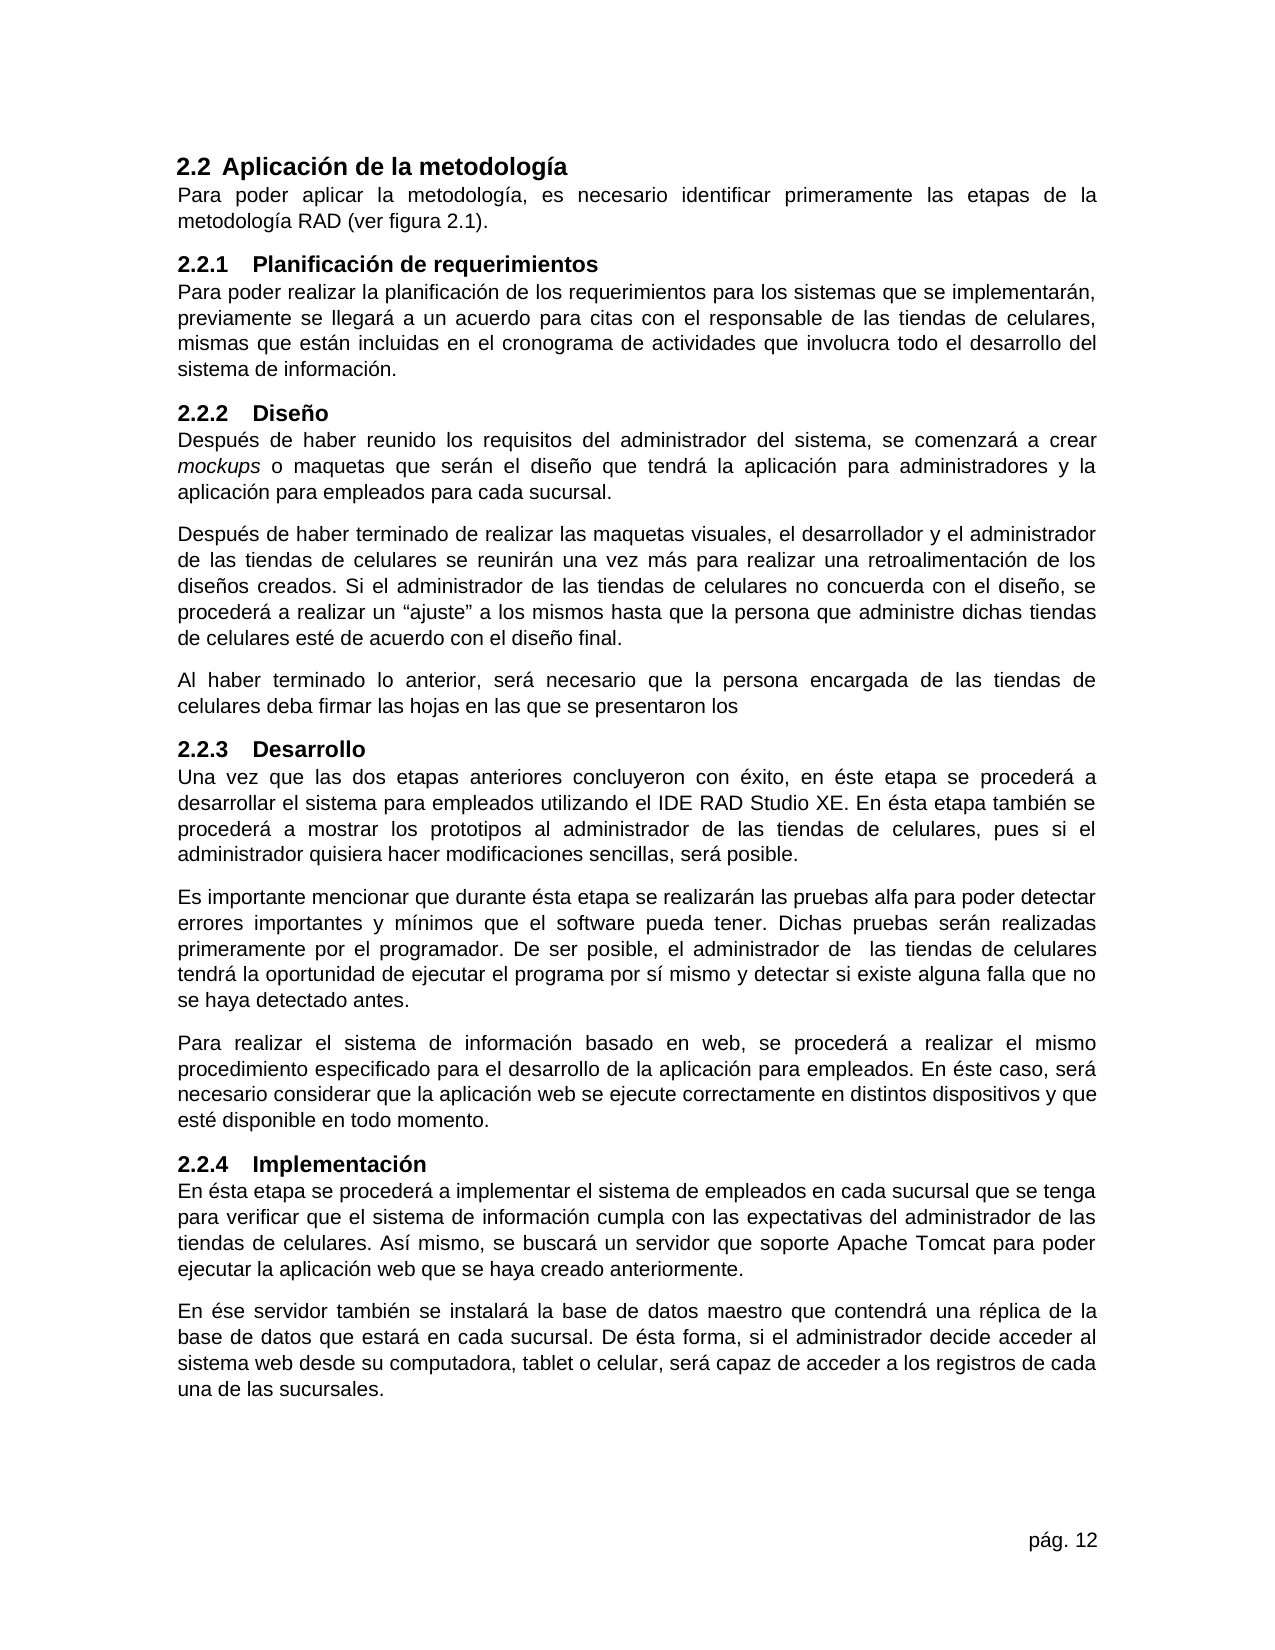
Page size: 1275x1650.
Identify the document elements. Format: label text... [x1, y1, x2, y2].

text Para poder aplicar la metodología, es necesario identificar primeramente las etapas de la metodología RAD (ver figura 2.1). [177, 183, 1098, 233]
text Para poder realizar la planificación de los requerimientos para los sistemas que se implementarán, previamente se llegará a un acuerdo para citas con el responsable de las tiendas de celulares, mismas que están incluidas en el cronograma de actividades que involucra todo el desarrollo del sistema de información. [177, 279, 1098, 381]
text Al haber terminado lo anterior, será necesario que la persona encargada de las tiendas de celulares deba firmar las hojas en las que se presentaron los [177, 668, 1098, 718]
text Para realizar el sistema de información basado en web, se procederá a realizar el mismo procedimiento especificado para el desarrollo de la aplicación para empleados. En éste caso, será necesario considerar que la aplicación web se ejecute correctamente en distintos dispositivos y que esté disponible en todo momento. [177, 1031, 1098, 1132]
text Después de haber terminado de realizar las maquetas visuales, el desarrollador y el administrador de las tiendas de celulares se reunirán una vez más para realizar una retroalimentación de los diseños creados. Si el administrador de las tiendas de celulares no concuerda con el diseño, se procederá a realizar un “ajuste” a los mismos hasta que la persona que administre dichas tiendas de celulares esté de acuerdo con el diseño final. [177, 522, 1098, 649]
text En ésta etapa se procederá a implementar el sistema de empleados en cada sucursal que se tenga para verificar que el sistema de información cumpla con las expectativas del administrador de las tiendas de celulares. Así mismo, se buscará un servidor que soporte Apache Tomcat para poder ejecutar la aplicación web que se haya creado anteriormente. [177, 1179, 1098, 1281]
subtitle Desarrollo [177, 736, 1098, 763]
text Es importante mencionar que durante ésta etapa se realizarán las pruebas alfa para poder detectar errores importantes y mínimos que el software pueda tener. Dichas pruebas serán realizadas primeramente por el programador. De ser posible, el administrador de las tiendas de celulares tendrá la oportunidad de ejecutar el programa por sí mismo y detectar si existe alguna falla que no se haya detectado antes. [177, 885, 1098, 1012]
text Una vez que las dos etapas anteriores concluyeron con éxito, en éste etapa se procederá a desarrollar el sistema para empleados utilizando el IDE RAD Studio XE. En ésta etapa también se procederá a mostrar los prototipos al administrador de las tiendas de celulares, pues si el administrador quisiera hacer modificaciones sencillas, será posible. [177, 765, 1098, 866]
subtitle Aplicación de la metodología [176, 152, 1098, 181]
subtitle Implementación [177, 1151, 1098, 1177]
text Después de haber reunido los requisitos del administrador del sistema, se comenzará a crear mockups o maquetas que serán el diseño que tendrá la aplicación para administradores y la aplicación para empleados para cada sucursal. [177, 428, 1098, 504]
text En ése servidor también se instalará la base de datos maestro que contendrá una réplica de la base de datos que estará en cada sucursal. De ésta forma, si el administrador decide acceder al sistema web desde su computadora, tablet o celular, será capaz de acceder a los registros de cada una de las sucursales. [177, 1299, 1098, 1401]
subtitle Diseño [177, 399, 1098, 426]
subtitle Planificación de requerimientos [177, 251, 1098, 277]
